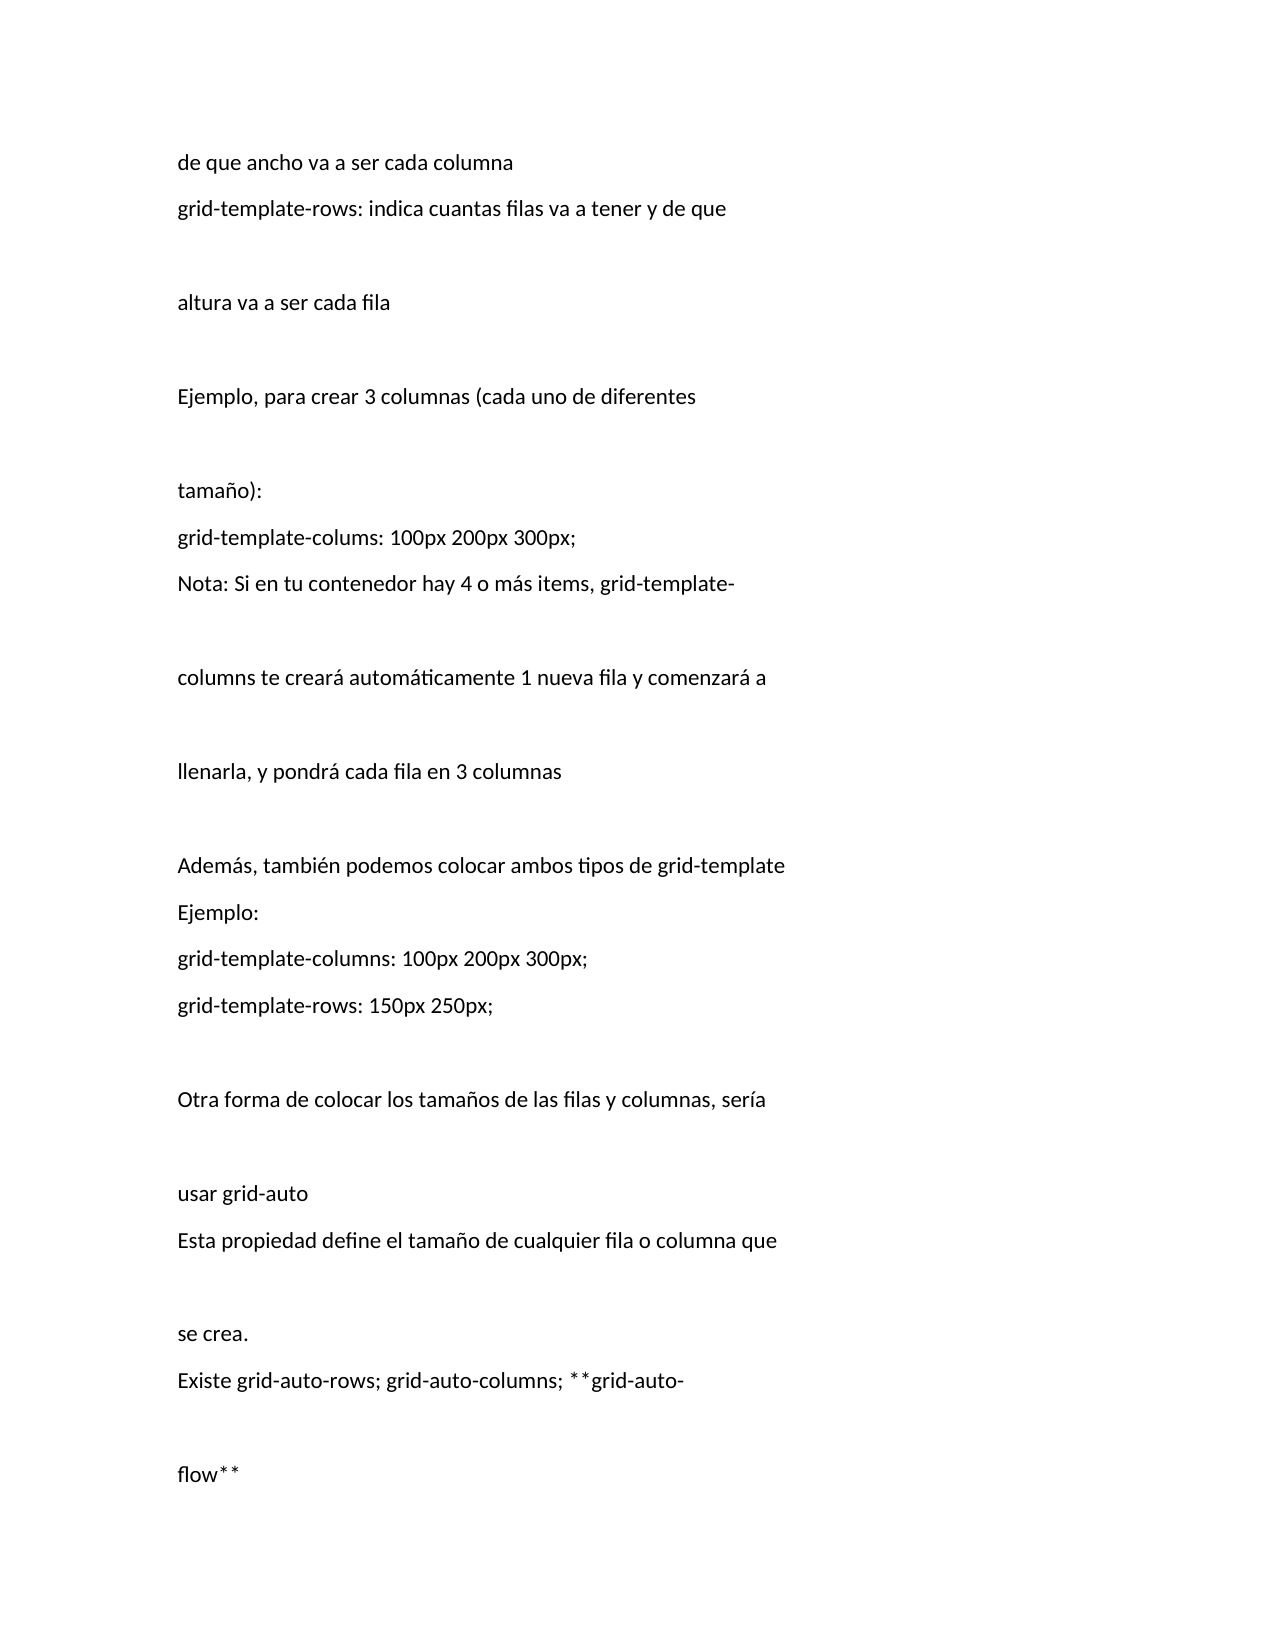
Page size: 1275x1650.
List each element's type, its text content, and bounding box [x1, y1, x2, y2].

text Existe grid-auto-rows; grid-auto-columns; **grid-auto- [177, 1366, 1098, 1394]
text llenarla, y pondrá cada fila en 3 columnas [177, 757, 1098, 785]
text grid-template-rows: 150px 250px; [177, 991, 1098, 1019]
text grid-template-colums: 100px 200px 300px; [177, 523, 1098, 551]
text Esta propiedad define el tamaño de cualquier fila o columna que [177, 1226, 1098, 1254]
text se crea. [177, 1319, 1098, 1347]
text columns te creará automáticamente 1 nueva fila y comenzará a [177, 663, 1098, 691]
text usar grid-auto [177, 1179, 1098, 1207]
text altura va a ser cada fila [177, 288, 1098, 316]
text Otra forma de colocar los tamaños de las filas y columnas, sería [177, 1085, 1098, 1113]
text grid-template-rows: indica cuantas filas va a tener y de que [177, 194, 1098, 222]
text Nota: Si en tu contenedor hay 4 o más items, grid-template- [177, 569, 1098, 597]
text Además, también podemos colocar ambos tipos de grid-template [177, 851, 1098, 879]
text de que ancho va a ser cada columna [177, 148, 1098, 176]
text tamaño): [177, 476, 1098, 504]
text flow** [177, 1460, 1098, 1488]
text Ejemplo: [177, 898, 1098, 926]
text grid-template-columns: 100px 200px 300px; [177, 944, 1098, 972]
text Ejemplo, para crear 3 columnas (cada uno de diferentes [177, 382, 1098, 410]
